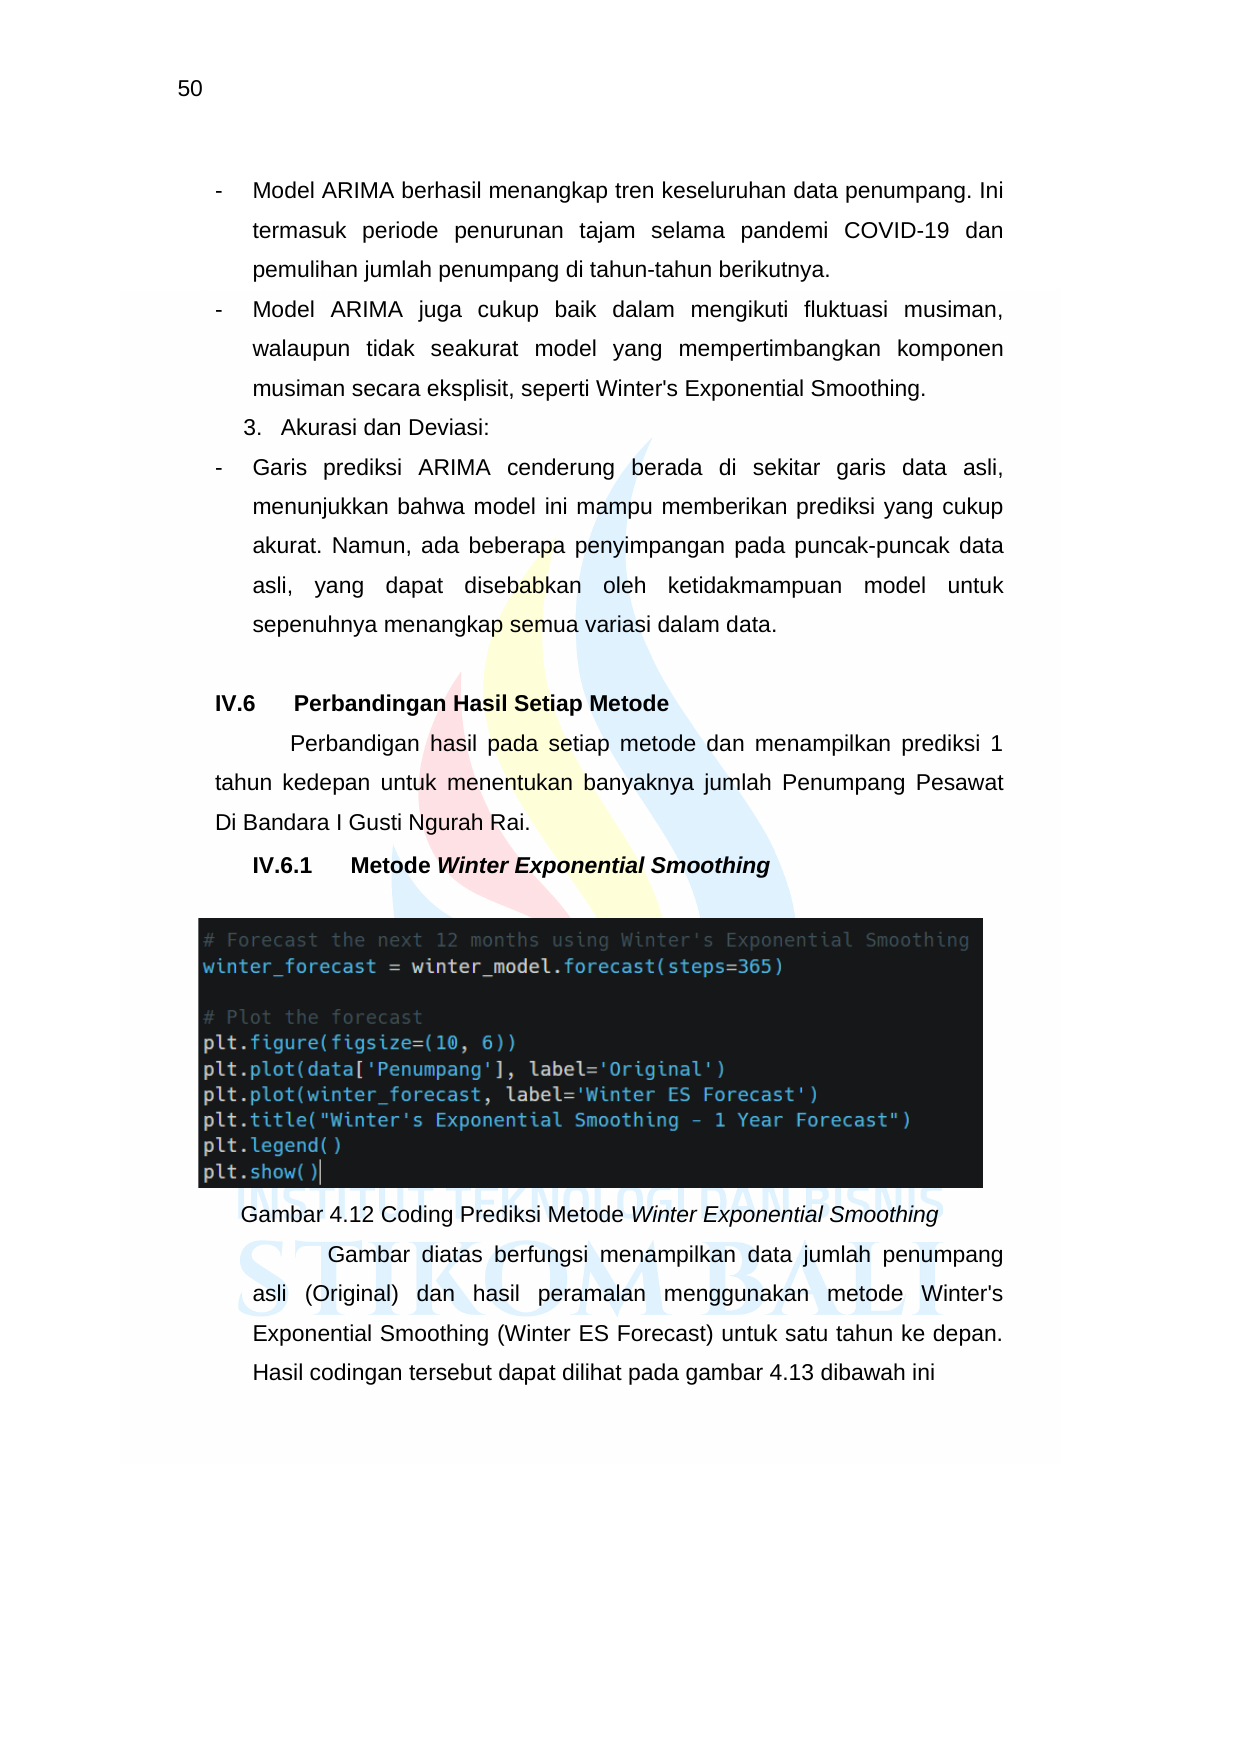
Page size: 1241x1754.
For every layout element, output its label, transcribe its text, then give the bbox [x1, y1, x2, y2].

text Gambar 4.12 Coding Prediksi Metode Winter Exponential Smoothing [177, 1201, 1004, 1227]
subtitle Metode Winter Exponential Smoothing [252, 852, 1004, 879]
text Gambar diatas berfungsi menampilkan data jumlah penumpang asli (Original) dan hasil peramalan menggunakan metode Winter's Exponential Smoothing (Winter ES Forecast) untuk satu tahun ke depan. Hasil codingan tersebut dapat dilihat pada gambar 4.13 dibawah ini [252, 1241, 1004, 1385]
list Model ARIMA juga cukup baik dalam mengikuti fluktuasi musiman, walaupun tidak seakurat model yang mempertimbangkan komponen musiman secara eksplisit, seperti Winter's Exponential Smoothing. [215, 296, 1004, 401]
list Garis prediksi ARIMA cenderung berada di sekitar garis data asli, menunjukkan bahwa model ini mampu memberikan prediksi yang cukup akurat. Namun, ada beberapa penyimpangan pada puncak-puncak data asli, yang dapat disebabkan oleh ketidakmampuan model untuk sepenuhnya menangkap semua variasi dalam data. [215, 453, 1004, 638]
picture [198, 918, 983, 1188]
list Model ARIMA berhasil menangkap tren keseluruhan data penumpang. Ini termasuk periode penurunan tajam selama pandemi COVID-19 dan pemulihan jumlah penumpang di tahun-tahun berikutnya. [215, 177, 1004, 282]
list Akurasi dan Deviasi: [243, 414, 1004, 440]
text Perbandigan hasil pada setiap metode dan menampilkan prediksi 1 tahun kedepan untuk menentukan banyaknya jumlah Penumpang Pesawat Di Bandara I Gusti Ngurah Rai. [215, 730, 1004, 835]
subtitle Perbandingan Hasil Setiap Metode [215, 690, 1004, 717]
